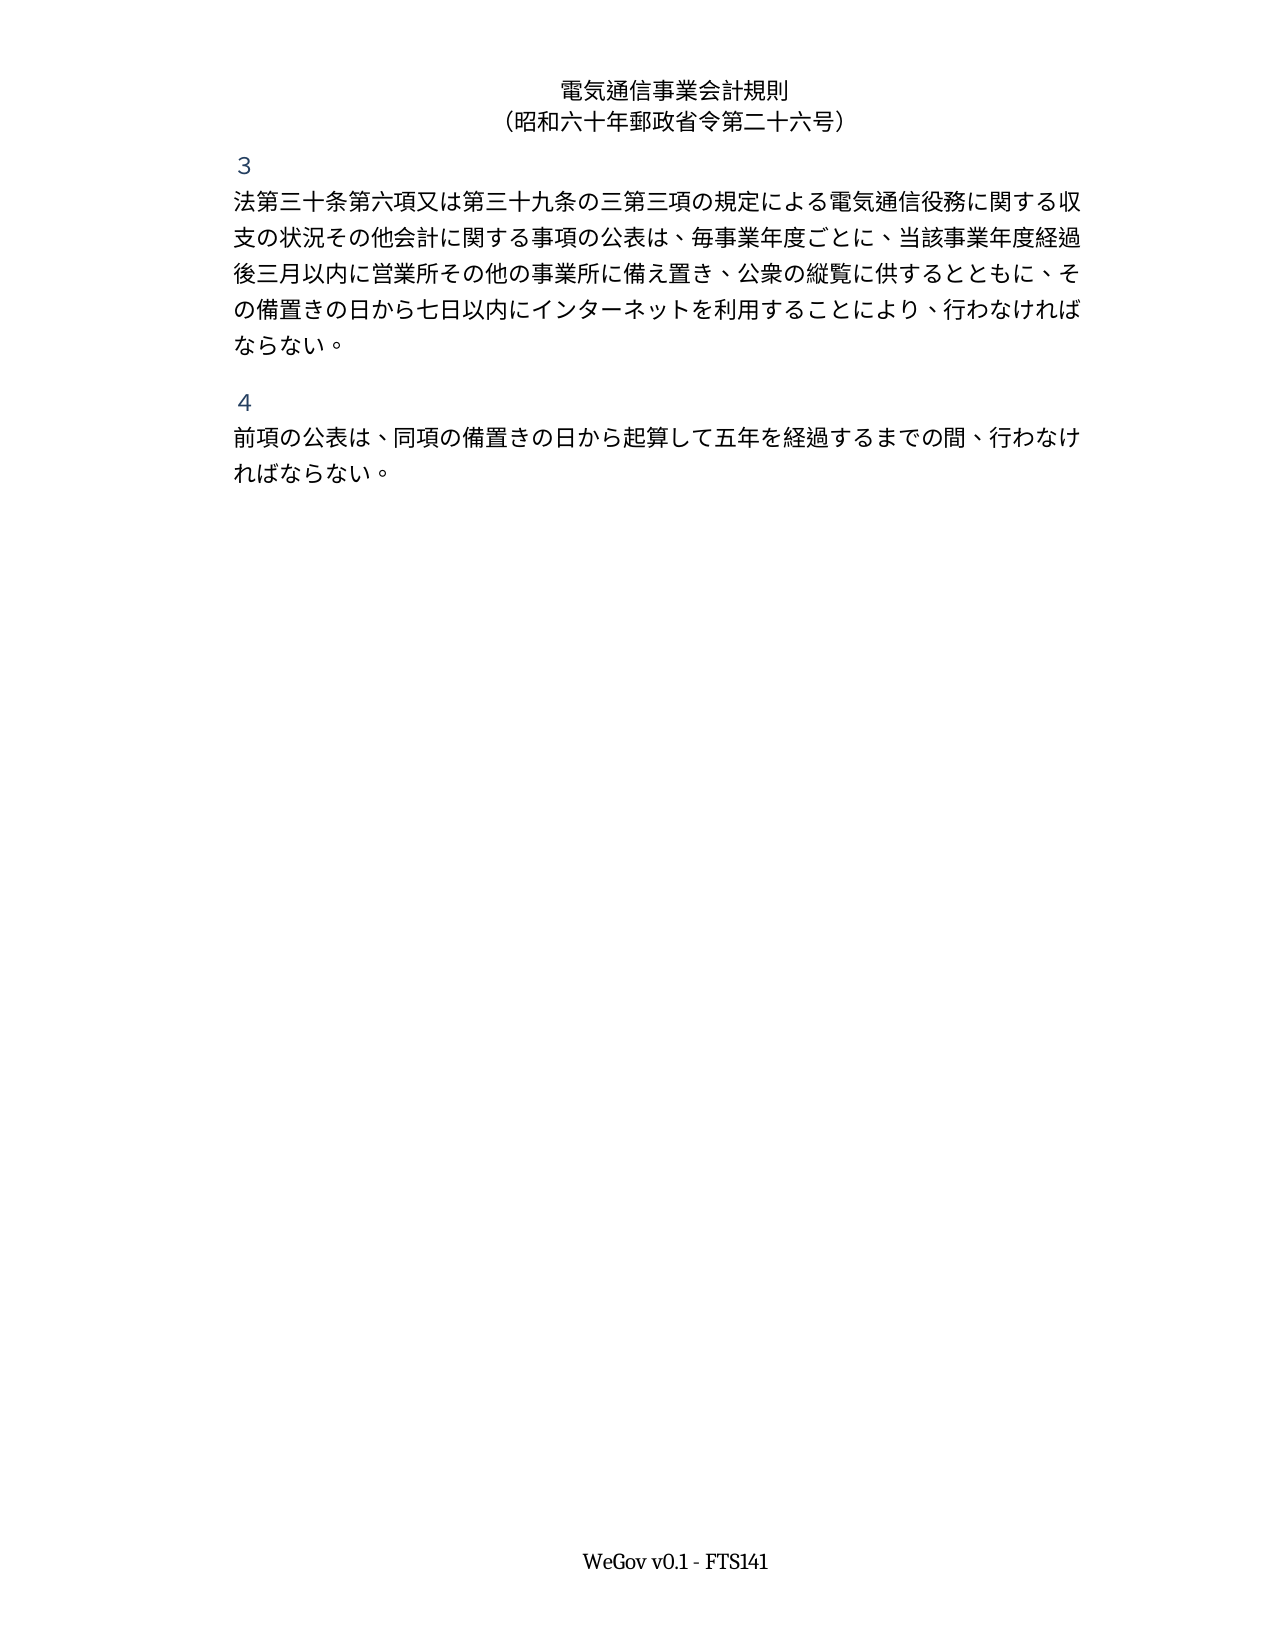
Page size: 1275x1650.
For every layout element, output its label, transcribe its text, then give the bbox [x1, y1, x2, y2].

subtitle ３ [233, 150, 1087, 181]
text 前項の公表は、同項の備置きの日から起算して五年を経過するまでの間、行わなければならない。 [233, 422, 1087, 489]
subtitle ４ [233, 386, 1087, 418]
